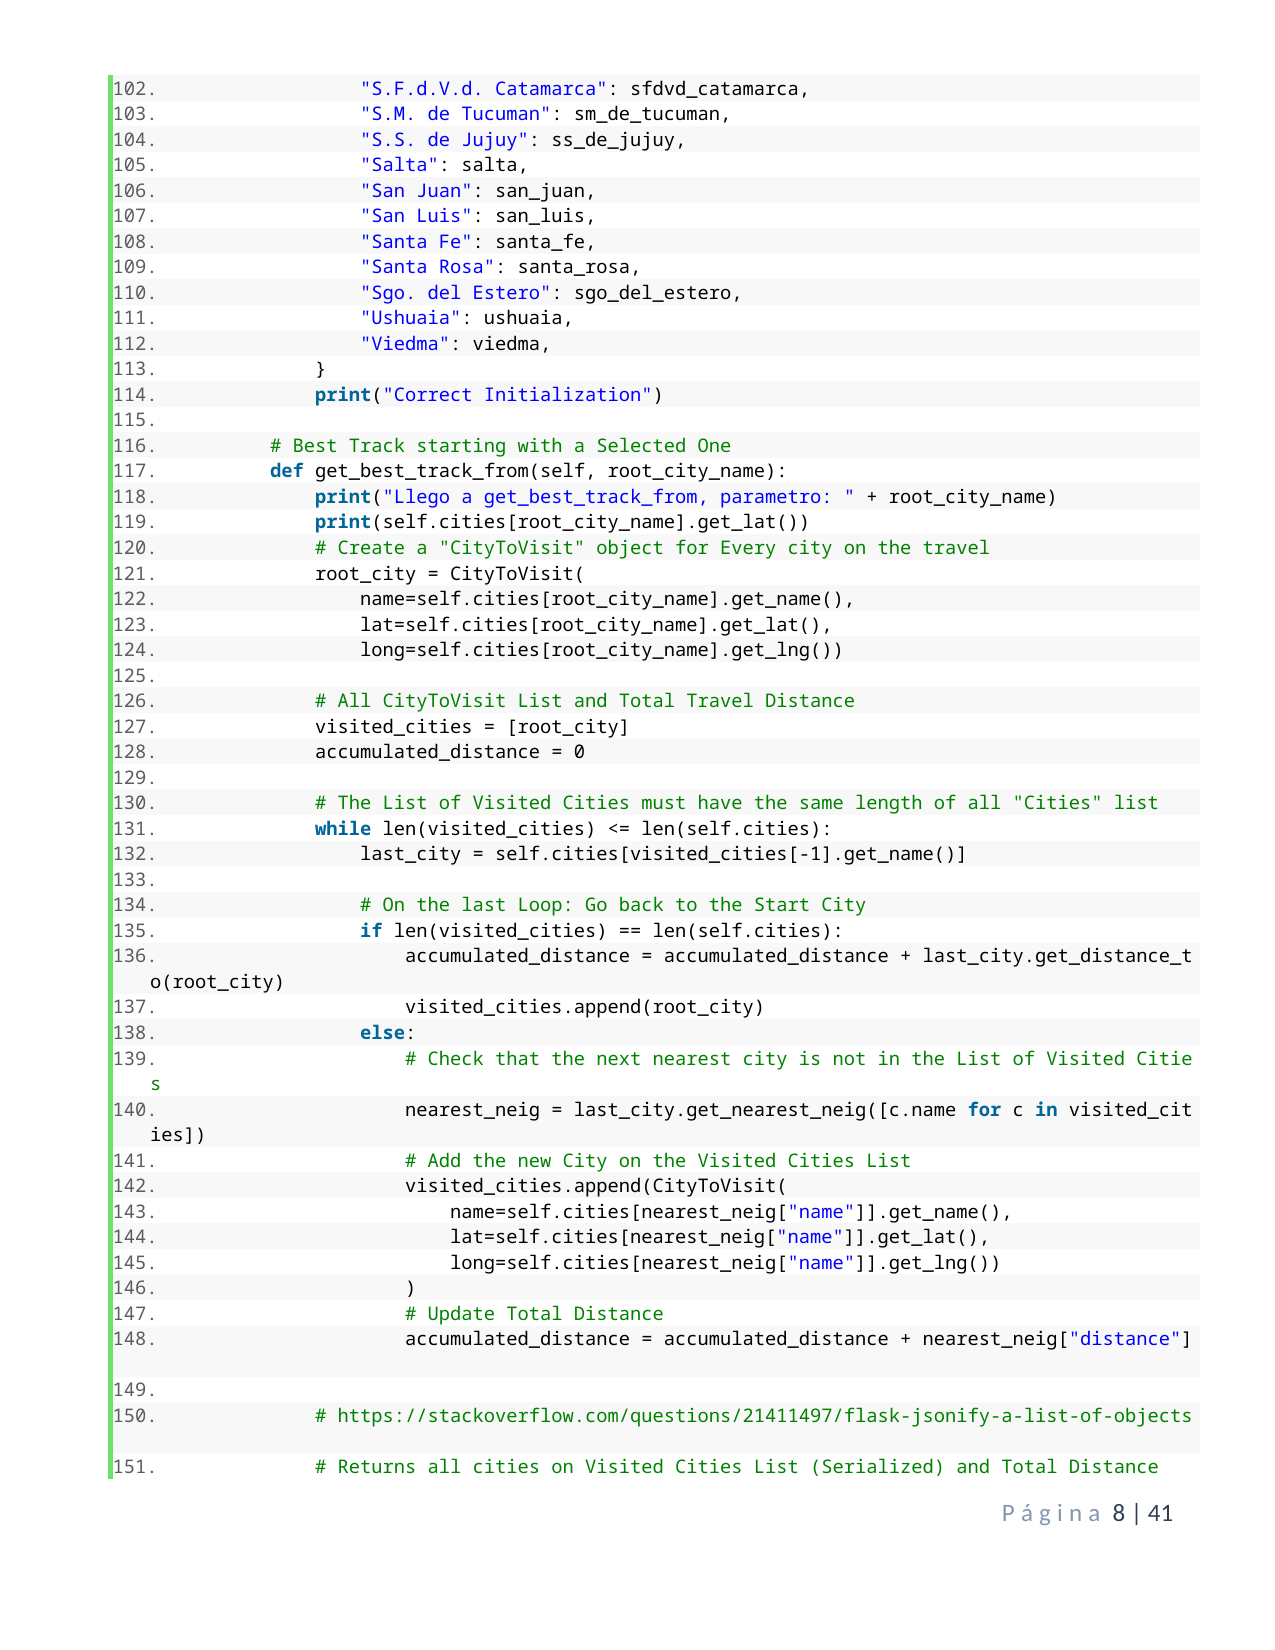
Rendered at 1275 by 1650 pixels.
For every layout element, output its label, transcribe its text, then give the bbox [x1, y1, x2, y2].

list name=self.cities[nearest_neig["name"]].get_name(), [113, 1198, 1200, 1223]
list # Best Track starting with a Selected One [113, 432, 1200, 458]
list "S.S. de Jujuy": ss_de_jujuy, [113, 126, 1200, 152]
list "Santa Rosa": santa_rosa, [113, 254, 1200, 279]
list # Create a "CityToVisit" object for Every city on the travel [113, 534, 1200, 560]
list "Viedma": viedma, [113, 330, 1200, 356]
list accumulated_distance = 0 [113, 738, 1200, 764]
list # Check that the next nearest city is not in the List of Visited Cities [113, 1045, 1200, 1096]
list lat=self.cities[nearest_neig["name"]].get_lat(), [113, 1223, 1200, 1249]
list print("Correct Initialization") [113, 381, 1200, 407]
list name=self.cities[root_city_name].get_name(), [113, 585, 1200, 611]
list # All CityToVisit List and Total Travel Distance [113, 687, 1200, 713]
list "Ushuaia": ushuaia, [113, 305, 1200, 330]
list last_city = self.cities[visited_cities[-1].get_name()] [113, 841, 1200, 866]
list accumulated_distance = accumulated_distance + nearest_neig["distance"] [113, 1326, 1200, 1377]
list if len(visited_cities) == len(self.cities): [113, 917, 1200, 943]
list } [113, 356, 1200, 381]
list else: [113, 1019, 1200, 1045]
list print("Llego a get_best_track_from, parametro: " + root_city_name) [113, 483, 1200, 509]
list long=self.cities[root_city_name].get_lng()) [113, 636, 1200, 662]
list nearest_neig = last_city.get_nearest_neig([c.name for c in visited_cities]) [113, 1096, 1200, 1147]
list "San Juan": san_juan, [113, 177, 1200, 203]
list "S.F.d.V.d. Catamarca": sfdvd_catamarca, [113, 75, 1200, 101]
list # https://stackoverflow.com/questions/21411497/flask-jsonify-a-list-of-objects [113, 1402, 1200, 1453]
list # On the last Loop: Go back to the Start City [113, 892, 1200, 917]
list ) [113, 1274, 1200, 1300]
list visited_cities.append(root_city) [113, 994, 1200, 1019]
list while len(visited_cities) <= len(self.cities): [113, 815, 1200, 841]
list def get_best_track_from(self, root_city_name): [113, 458, 1200, 483]
list "Santa Fe": santa_fe, [113, 228, 1200, 254]
list "S.M. de Tucuman": sm_de_tucuman, [113, 101, 1200, 126]
list long=self.cities[nearest_neig["name"]].get_lng()) [113, 1249, 1200, 1274]
list "Salta": salta, [113, 152, 1200, 177]
list "San Luis": san_luis, [113, 203, 1200, 228]
list accumulated_distance = accumulated_distance + last_city.get_distance_to(root_city) [113, 943, 1200, 994]
list # Returns all cities on Visited Cities List (Serialized) and Total Distance [113, 1453, 1200, 1479]
list lat=self.cities[root_city_name].get_lat(), [113, 611, 1200, 636]
list visited_cities.append(CityToVisit( [113, 1172, 1200, 1198]
list # The List of Visited Cities must have the same length of all "Cities" list [113, 789, 1200, 815]
list visited_cities = [root_city] [113, 713, 1200, 738]
list # Update Total Distance [113, 1300, 1200, 1326]
list "Sgo. del Estero": sgo_del_estero, [113, 279, 1200, 305]
list print(self.cities[root_city_name].get_lat()) [113, 509, 1200, 534]
list # Add the new City on the Visited Cities List [113, 1147, 1200, 1172]
list root_city = CityToVisit( [113, 560, 1200, 585]
